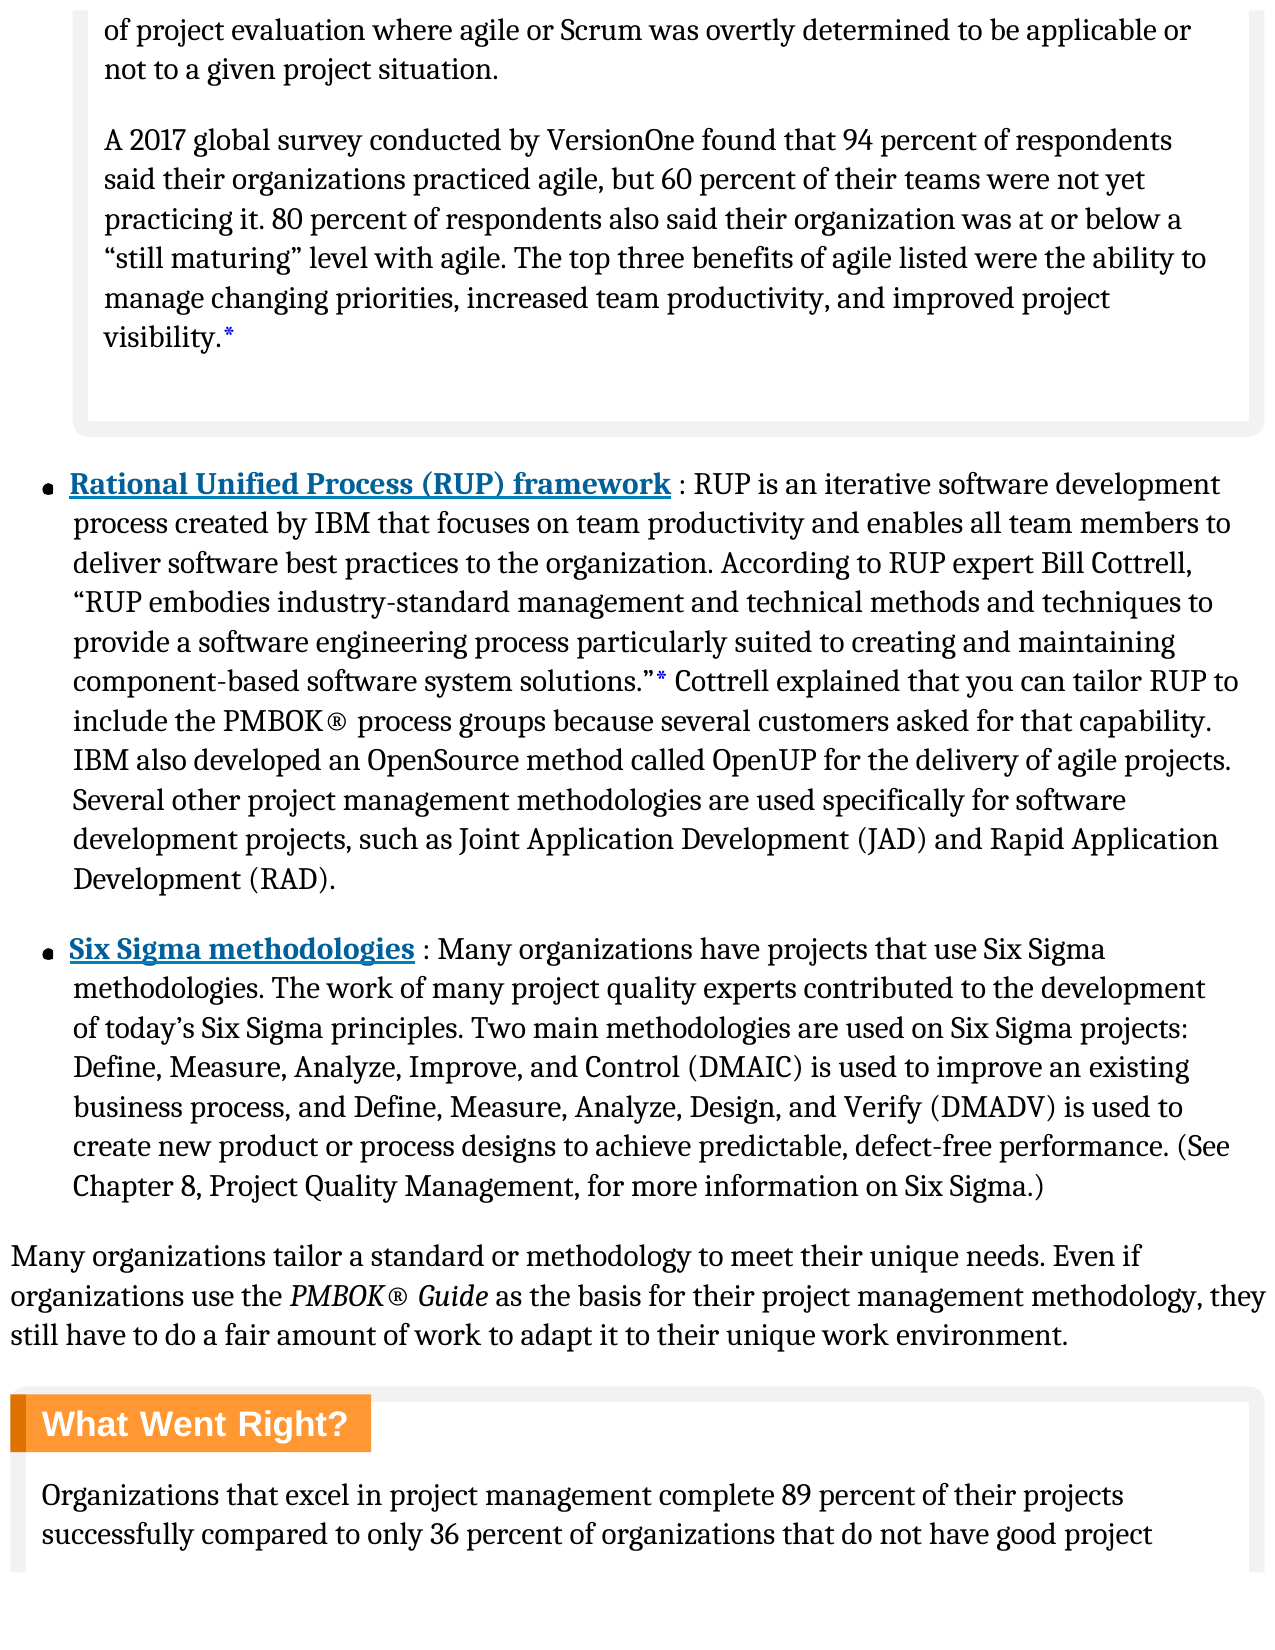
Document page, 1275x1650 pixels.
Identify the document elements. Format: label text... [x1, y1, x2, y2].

picture [42, 483, 54, 495]
picture [42, 948, 54, 960]
text Six Sigma methodologies : Many organizations have projects that use Six Sigma methodologies. The work of many project quality experts contributed to the development of today’s Six Sigma principles. Two main methodologies are used on Six Sigma projects: Define, Measure, Analyze, Improve, and Control (DMAIC) is used to improve an existing business process, and Define, Measure, Analyze, Design, and Verify (DMADV) is used to create new product or process designs to achieve predictable, defect-free performance. (See Chapter 8, Project Quality Management, for more information on Six Sigma.) [42, 931, 1232, 1204]
text Rational Unified Process (RUP) framework : RUP is an iterative software development process created by IBM that focuses on team productivity and enables all team members to deliver software best practices to the organization. According to RUP expert Bill Cottrell, “RUP embodies industry-standard management and technical methods and techniques to provide a software engineering process particularly suited to creating and maintaining component-based software system solutions.”* Cottrell explained that you can tailor RUP to include the PMBOK® process groups because several customers asked for that capability. IBM also developed an OpenSource method called OpenUP for the delivery of agile projects. Several other project management methodologies are used specifically for software development projects, such as Joint Application Development (JAD) and Rapid Application Development (RAD). [42, 466, 1258, 897]
text Many organizations tailor a standard or methodology to meet their unique needs. Even if organizations use the PMBOK® Guide as the basis for their project management methodology, they still have to do a fair amount of work to adapt it to their unique work environment. [10, 1238, 1275, 1353]
